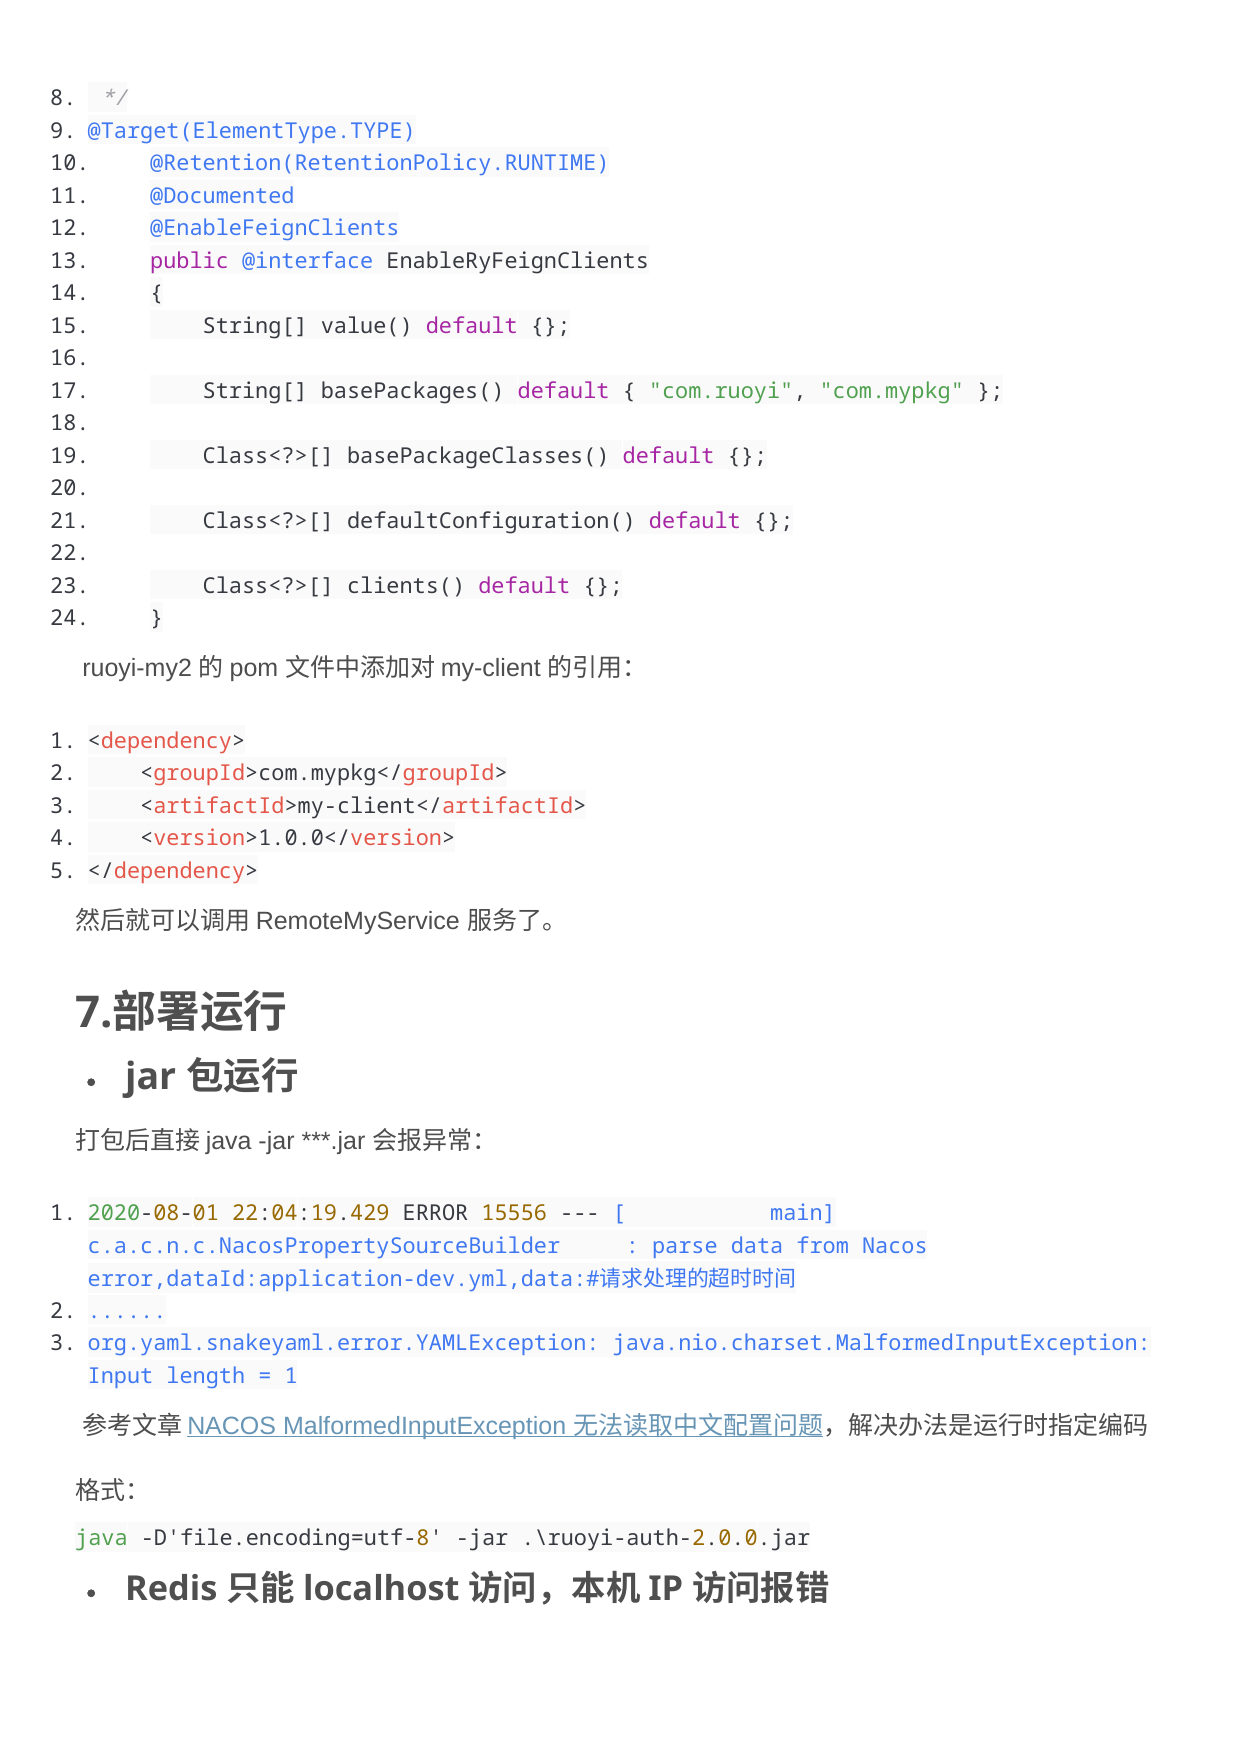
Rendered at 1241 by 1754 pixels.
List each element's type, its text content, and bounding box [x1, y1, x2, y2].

list ...... [50, 1293, 1165, 1326]
list @Retention(RetentionPolicy.RUNTIME) [50, 146, 1165, 178]
list public @interface EnableRyFeignClients [50, 243, 1165, 276]
list org.yaml.snakeyaml.error.YAMLException: java.nio.charset.MalformedInputException: Input length = 1 [50, 1326, 1165, 1391]
list Class<?>[] basePackageClasses() default {}; [50, 438, 1165, 471]
list jar 包运行 [87, 1041, 1165, 1106]
text java -D'file.encoding=utf-8' -jar .\ruoyi-auth-2.0.0.jar [75, 1521, 1165, 1553]
list @Documented [50, 178, 1165, 211]
text 然后就可以调用 RemoteMyService 服务了。 [75, 886, 1165, 951]
list <groupId>com.mypkg</groupId> [50, 756, 1165, 788]
list 2020-08-01 22:04:19.429 ERROR 15556 --- [ main] c.a.c.n.c.NacosPropertySourceBuilder : parse data from Nacos error,dataId:application-dev.yml,data:#请求处理的超时时间 [50, 1196, 1165, 1293]
list String[] basePackages() default { "com.ruoyi", "com.mypkg" }; [50, 373, 1165, 406]
list </dependency> [50, 853, 1165, 886]
list <dependency> [50, 723, 1165, 756]
list <artifactId>my-client</artifactId> [50, 788, 1165, 821]
list */ [50, 81, 1165, 113]
list { [50, 276, 1165, 308]
list <version>1.0.0</version> [50, 821, 1165, 853]
list String[] value() default {}; [50, 308, 1165, 341]
text 参考文章NACOS MalformedInputException 无法读取中文配置问题，解决办法是运行时指定编码格式： [75, 1391, 1165, 1521]
text ruoyi-my2 的 pom 文件中添加对 my-client 的引用： [75, 633, 1165, 698]
text 7.部署运行 [75, 976, 1165, 1041]
text 打包后直接 java -jar ***.jar 会报异常： [75, 1106, 1165, 1171]
list Class<?>[] defaultConfiguration() default {}; [50, 503, 1165, 536]
list } [50, 601, 1165, 633]
list Redis 只能 localhost 访问，本机 IP 访问报错 [87, 1553, 1165, 1618]
list Class<?>[] clients() default {}; [50, 568, 1165, 601]
list @EnableFeignClients [50, 211, 1165, 243]
list @Target(ElementType.TYPE) [50, 113, 1165, 146]
